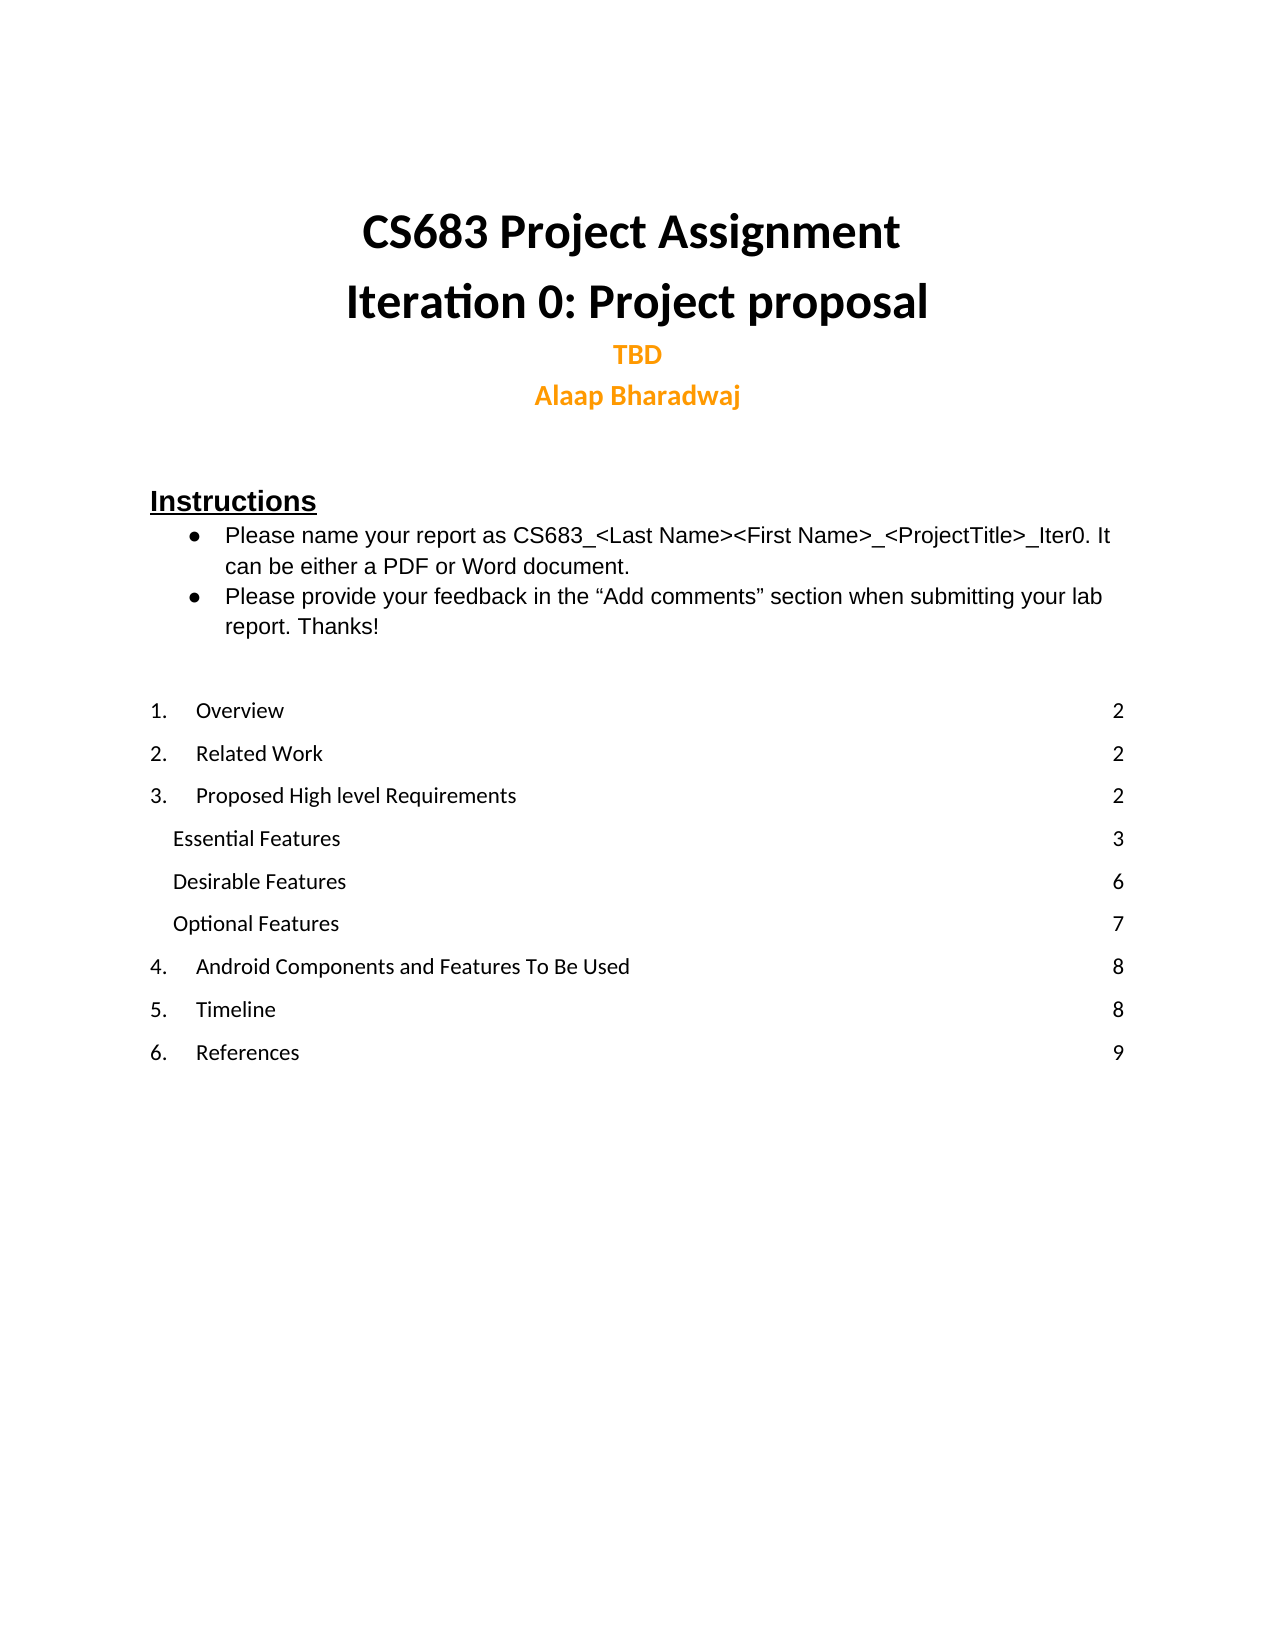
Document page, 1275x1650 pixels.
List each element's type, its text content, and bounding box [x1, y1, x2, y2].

title CS683 Project Assignment Iteration 0: Project proposal TBD Alaap Bharadwaj [150, 200, 1125, 413]
list Please name your report as CS683_<Last Name><First Name>_<ProjectTitle>_Iter0. It can be either a PDF or Word document. [187, 522, 1125, 579]
text Instructions [150, 484, 1125, 517]
list Please provide your feedback in the “Add comments” section when submitting your lab report. Thanks! [187, 583, 1125, 639]
